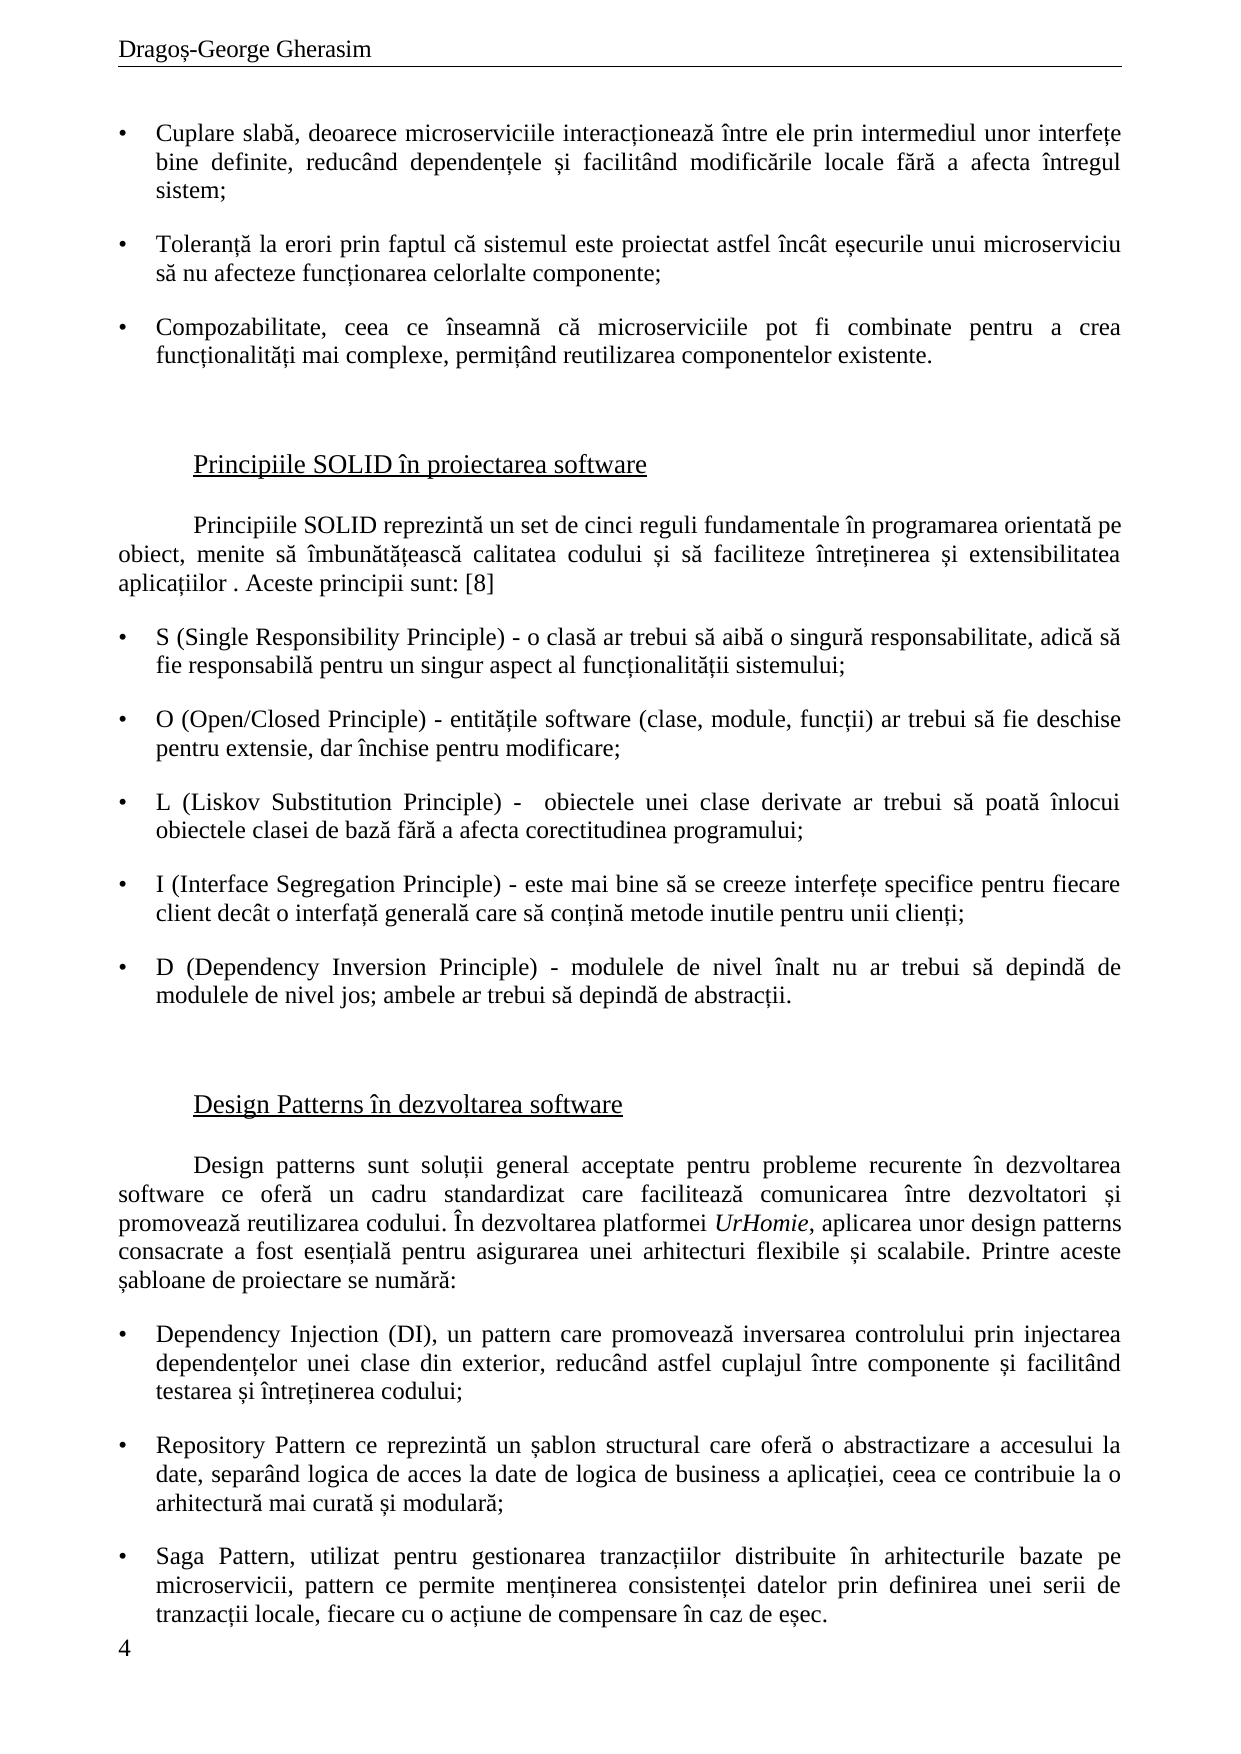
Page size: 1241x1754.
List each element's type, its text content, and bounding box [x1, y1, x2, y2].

list Compozabilitate, ceea ce înseamnă că microserviciile pot fi combinate pentru a crea funcționalități mai complexe, permițând reutilizarea componentelor existente. [118, 312, 1122, 369]
list Cuplare slabă, deoarece microserviciile interacționează între ele prin intermediul unor interfețe bine definite, reducând dependențele și facilitând modificările locale fără a afecta întregul sistem; [118, 118, 1122, 204]
list S (Single Responsibility Principle) - o clasă ar trebui să aibă o singură responsabilitate, adică să fie responsabilă pentru un singur aspect al funcționalității sistemului; [118, 622, 1122, 679]
text Design patterns sunt soluții general acceptate pentru probleme recurente în dezvoltarea software ce oferă un cadru standardizat care facilitează comunicarea între dezvoltatori și promovează reutilizarea codului. În dezvoltarea platformei UrHomie, aplicarea unor design patterns consacrate a fost esențială pentru asigurarea unei arhitecturi flexibile și scalabile. Printre aceste șabloane de proiectare se numără: [118, 1150, 1122, 1294]
list O (Open/Closed Principle) - entitățile software (clase, module, funcții) ar trebui să fie deschise pentru extensie, dar închise pentru modificare; [118, 704, 1122, 762]
list D (Dependency Inversion Principle) - modulele de nivel înalt nu ar trebui să depindă de modulele de nivel jos; ambele ar trebui să depindă de abstracții. [118, 952, 1122, 1009]
text Principiile SOLID în proiectarea software [118, 448, 1122, 479]
list Repository Pattern ce reprezintă un șablon structural care oferă o abstractizare a accesului la date, separând logica de acces la date de logica de business a aplicației, ceea ce contribuie la o arhitectură mai curată și modulară; [118, 1430, 1122, 1516]
list Toleranță la erori prin faptul că sistemul este proiectat astfel încât eșecurile unui microserviciu să nu afecteze funcționarea celorlalte componente; [118, 229, 1122, 287]
list Saga Pattern, utilizat pentru gestionarea tranzacțiilor distribuite în arhitecturile bazate pe microservicii, pattern ce permite menținerea consistenței datelor prin definirea unei serii de tranzacții locale, fiecare cu o acțiune de compensare în caz de eșec. [118, 1541, 1122, 1628]
list Dependency Injection (DI), un pattern care promovează inversarea controlului prin injectarea dependențelor unei clase din exterior, reducând astfel cuplajul între componente și facilitând testarea și întreținerea codului; [118, 1319, 1122, 1405]
list L (Liskov Substitution Principle) - obiectele unei clase derivate ar trebui să poată înlocui obiectele clasei de bază fără a afecta corectitudinea programului; [118, 787, 1122, 844]
text Design Patterns în dezvoltarea software [118, 1088, 1122, 1119]
list I (Interface Segregation Principle) - este mai bine să se creeze interfețe specifice pentru fiecare client decât o interfață generală care să conțină metode inutile pentru unii clienți; [118, 869, 1122, 927]
text Principiile SOLID reprezintă un set de cinci reguli fundamentale în programarea orientată pe obiect, menite să îmbunătățească calitatea codului și să faciliteze întreținerea și extensibilitatea aplicațiilor . Aceste principii sunt: [8] [118, 510, 1122, 597]
